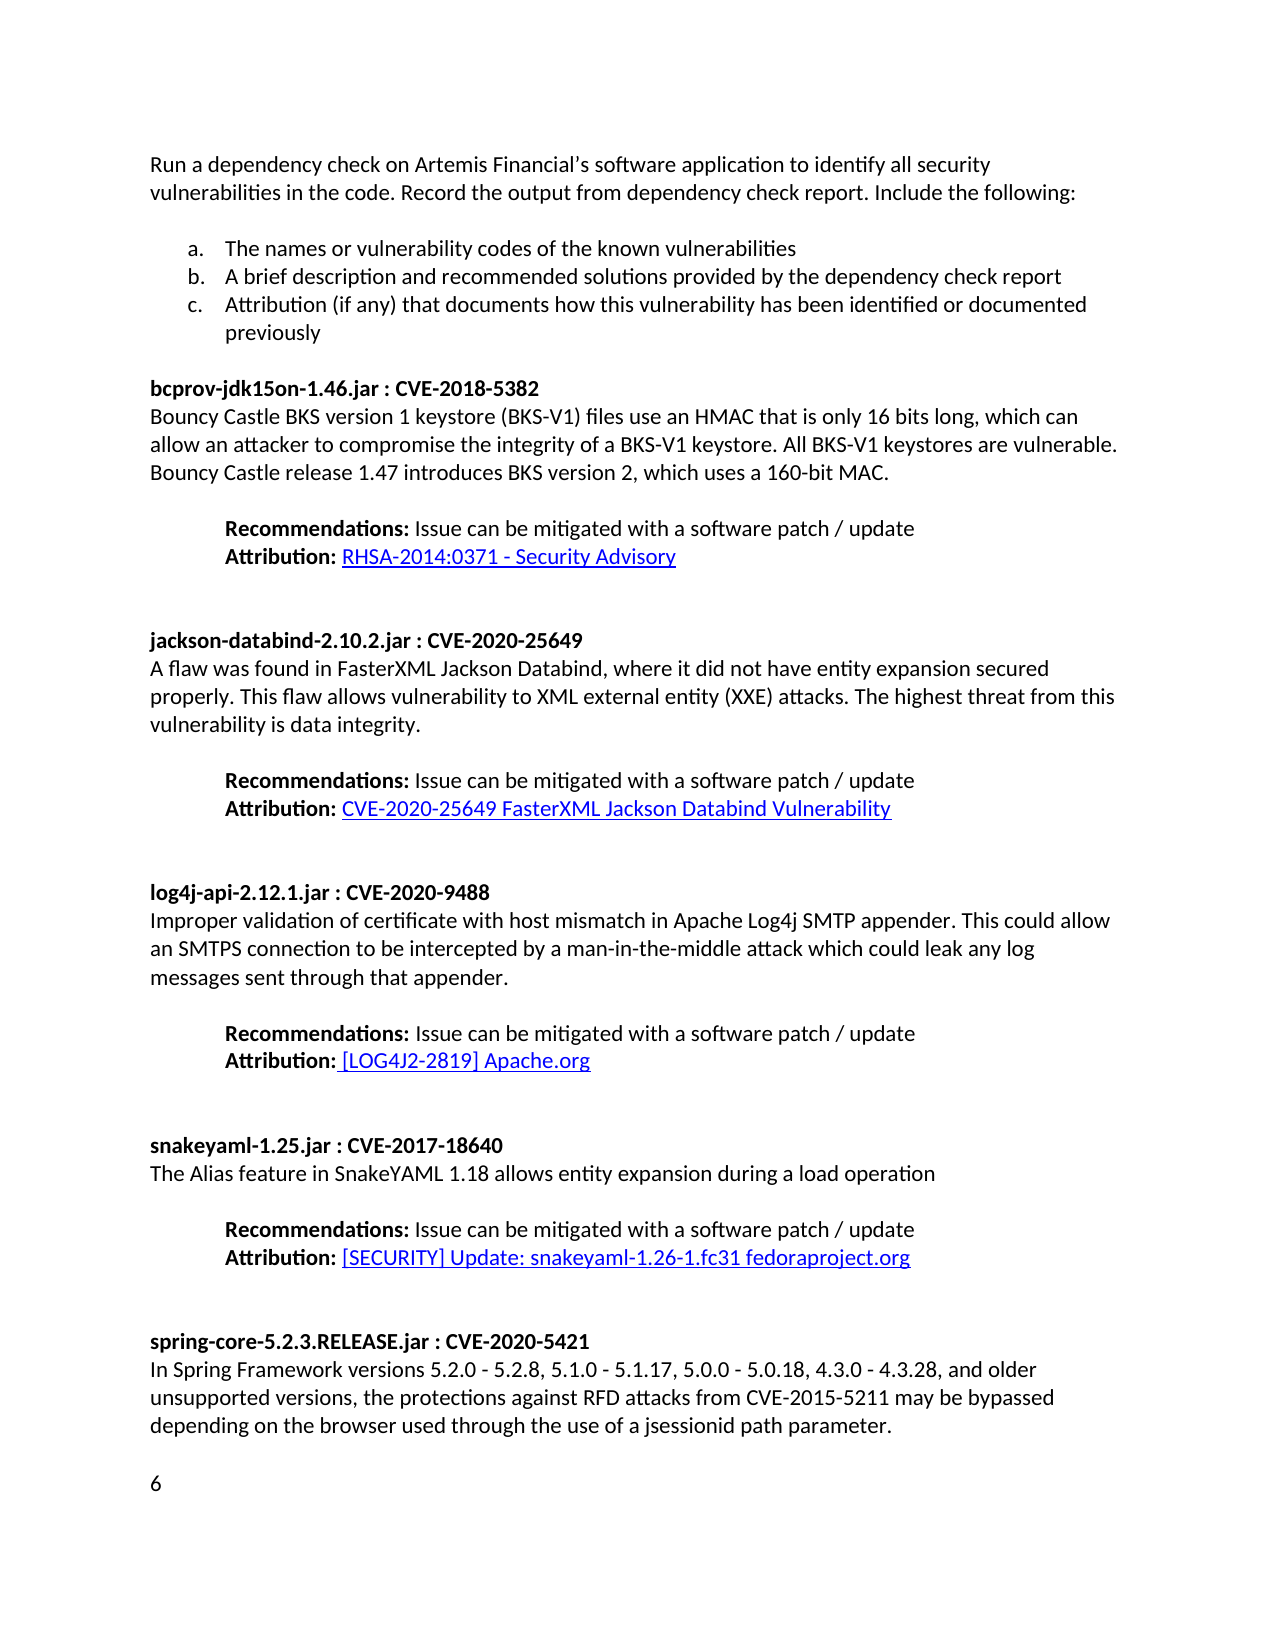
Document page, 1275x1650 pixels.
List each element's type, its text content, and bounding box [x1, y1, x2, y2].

text Recommendations: Issue can be mitigated with a software patch / update [150, 766, 1125, 794]
text In Spring Framework versions 5.2.0 - 5.2.8, 5.1.0 - 5.1.17, 5.0.0 - 5.0.18, 4.3.0 - 4.3.28, and older unsupported versions, the protections against RFD attacks from CVE-2015-5211 may be bypassed depending on the browser used through the use of a jsessionid path parameter. [150, 1355, 1125, 1439]
text jackson-databind-2.10.2.jar : CVE-2020-25649 [150, 626, 1125, 654]
list Attribution (if any) that documents how this vulnerability has been identified or documented previously [187, 290, 1125, 346]
text Recommendations: Issue can be mitigated with a software patch / update [150, 1215, 1125, 1243]
text Recommendations: Issue can be mitigated with a software patch / update [150, 514, 1125, 542]
text The Alias feature in SnakeYAML 1.18 allows entity expansion during a load operation [150, 1159, 1125, 1187]
text Recommendations: Issue can be mitigated with a software patch / update [150, 1019, 410, 1047]
text spring-core-5.2.3.RELEASE.jar : CVE-2020-5421 [150, 1327, 1125, 1355]
text Attribution: [SECURITY] Update: snakeyaml-1.26-1.fc31 fedoraproject.org [150, 1243, 1125, 1271]
text A flaw was found in FasterXML Jackson Databind, where it did not have entity expansion secured properly. This flaw allows vulnerability to XML external entity (XXE) attacks. The highest threat from this vulnerability is data integrity. [150, 654, 1125, 738]
list A brief description and recommended solutions provided by the dependency check report [187, 262, 1125, 290]
list The names or vulnerability codes of the known vulnerabilities [187, 234, 1125, 262]
text Attribution: [LOG4J2-2819] Apache.org [150, 1047, 1125, 1075]
text snakeyaml-1.25.jar : CVE-2017-18640 [150, 1131, 1125, 1159]
text Attribution: RHSA-2014:0371 - Security Advisory [150, 542, 1125, 570]
text Recommendations: Issue can be mitigated with a software patch / update [415, 1019, 1125, 1047]
text Bouncy Castle BKS version 1 keystore (BKS-V1) files use an HMAC that is only 16 bits long, which can allow an attacker to compromise the integrity of a BKS-V1 keystore. All BKS-V1 keystores are vulnerable. Bouncy Castle release 1.47 introduces BKS version 2, which uses a 160-bit MAC. [150, 402, 1125, 486]
text bcprov-jdk15on-1.46.jar : CVE-2018-5382 [150, 374, 1125, 402]
text Improper validation of certificate with host mismatch in Apache Log4j SMTP appender. This could allow an SMTPS connection to be intercepted by a man-in-the-middle attack which could leak any log messages sent through that appender. [150, 907, 1125, 991]
text Run a dependency check on Artemis Financial’s software application to identify all security vulnerabilities in the code. Record the output from dependency check report. Include the following: [150, 150, 1125, 206]
text log4j-api-2.12.1.jar : CVE-2020-9488 [150, 878, 1125, 907]
text Attribution: CVE-2020-25649 FasterXML Jackson Databind Vulnerability [150, 794, 1125, 822]
